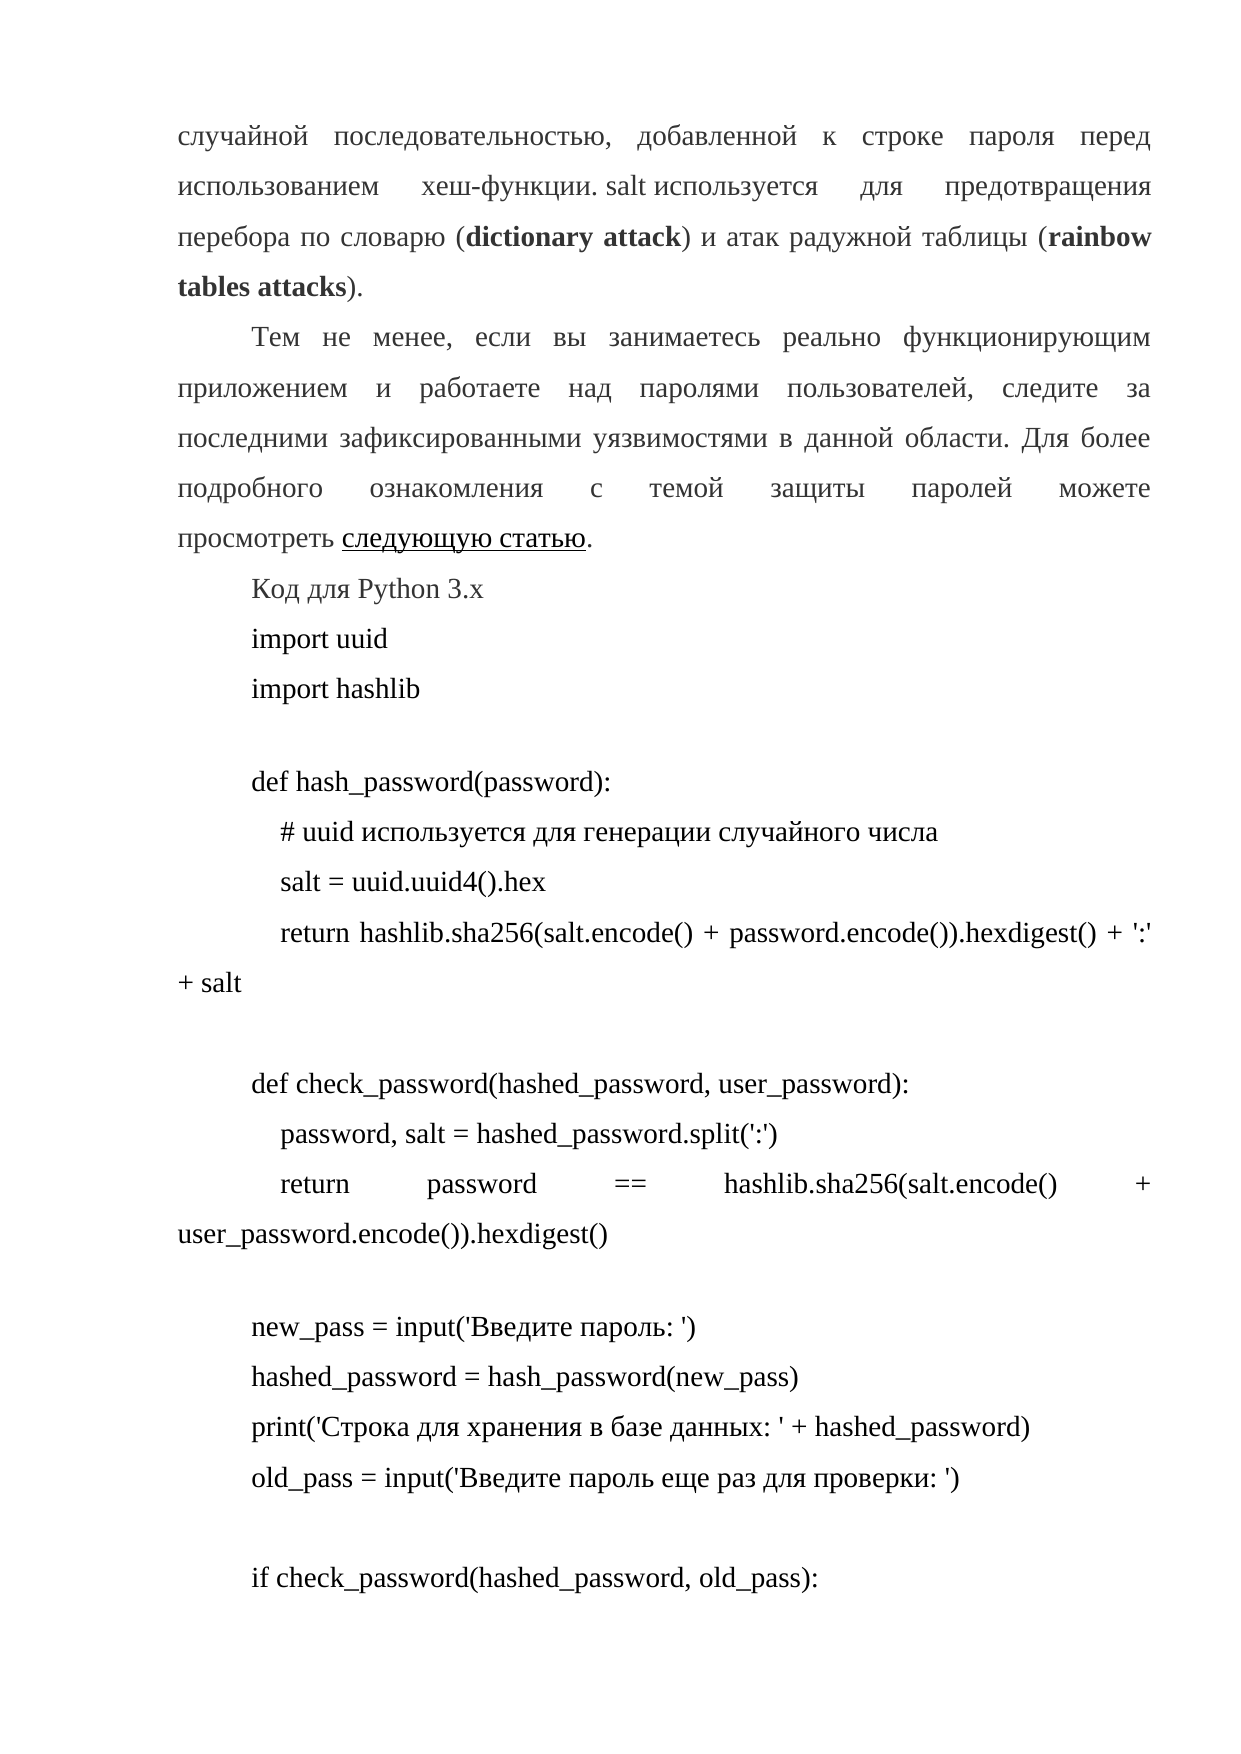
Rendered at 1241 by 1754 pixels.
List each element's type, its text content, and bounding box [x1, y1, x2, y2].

text if check_password(hashed_password, old_pass): [177, 1561, 1152, 1594]
text def check_password(hashed_password, user_password): [177, 1066, 1152, 1099]
text # uuid используется для генерации случайного числа [177, 814, 1152, 848]
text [177, 118, 1152, 303]
text Тем не менее, если вы занимаетесь реально функционирующим приложением и работаете над паролями пользователей, следите за последними зафиксированными уязвимостями в данной области. Для более подробного ознакомления с темой защиты паролей можете просмотреть следующую статью. [177, 319, 1152, 554]
text import hashlib [177, 672, 1152, 705]
text print('Строка для хранения в базе данных: ' + hashed_password) [177, 1409, 1152, 1443]
text salt = uuid.uuid4().hex [177, 864, 1152, 898]
text new_pass = input('Введите пароль: ') [177, 1309, 1152, 1342]
text import uuid [177, 621, 1152, 655]
text return password == hashlib.sha256(salt.encode() + user_password.encode()).hexdigest() [177, 1166, 1152, 1250]
text hashed_password = hash_password(new_pass) [177, 1359, 1152, 1393]
text return hashlib.sha256(salt.encode() + password.encode()).hexdigest() + ':' + salt [177, 915, 1152, 999]
text def hash_password(password): [177, 764, 1152, 797]
text old_pass = input('Введите пароль еще раз для проверки: ') [177, 1460, 1152, 1493]
text Код для Python 3.x [177, 571, 1152, 604]
text password, salt = hashed_password.split(':') [177, 1116, 1152, 1149]
